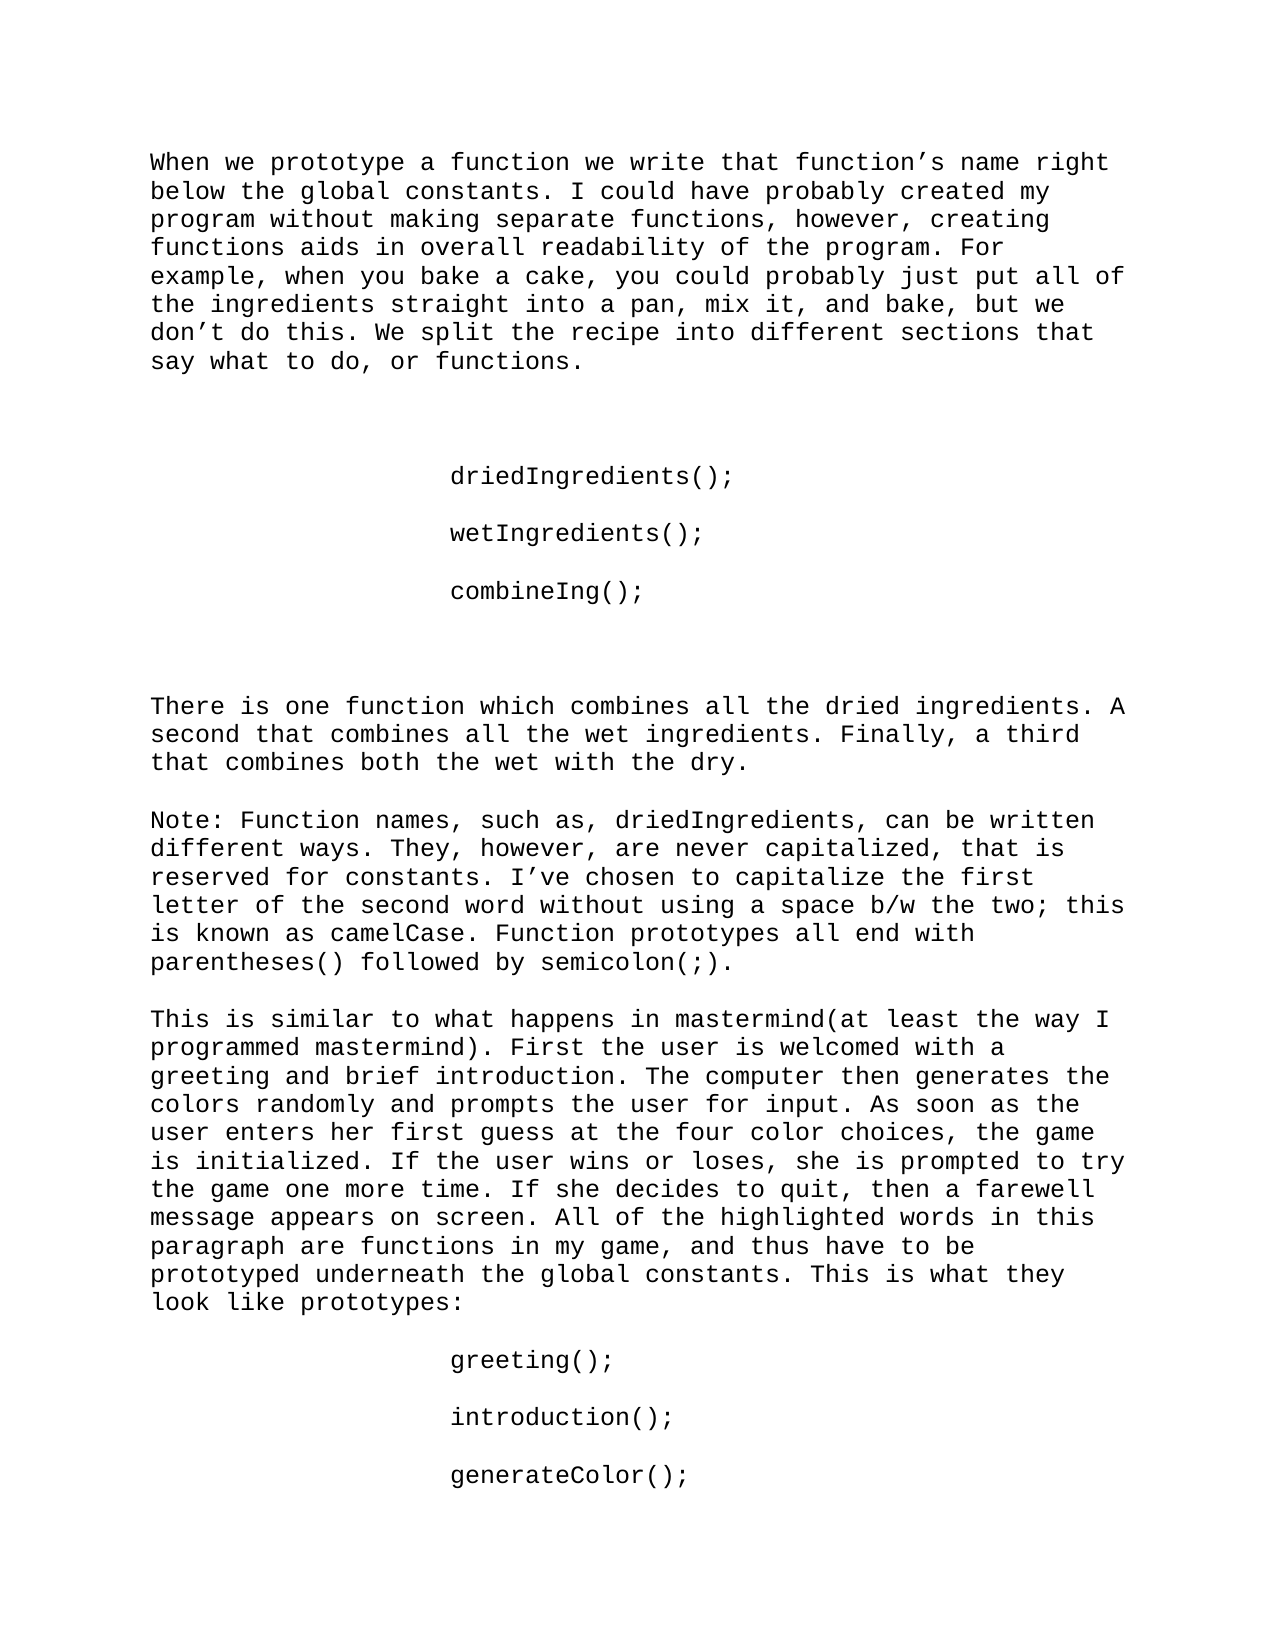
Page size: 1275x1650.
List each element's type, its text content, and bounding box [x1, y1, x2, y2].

text greeting(); [150, 1347, 1125, 1376]
text introduction(); [150, 1405, 1125, 1433]
text Note: Function names, such as, driedIngredients, can be written different ways. They, however, are never capitalized, that is reserved for constants. I’ve chosen to capitalize the first letter of the second word without using a space b/w the two; this is known as camelCase. Function prototypes all end with parentheses() followed by semicolon(;). [150, 807, 1125, 977]
text combineIng(); [150, 578, 1125, 607]
text wetIngredients(); [150, 521, 1125, 549]
text generateColor(); [150, 1462, 1125, 1491]
text driedIngredients(); [150, 463, 1125, 492]
text This is similar to what happens in mastermind(at least the way I programmed mastermind). First the user is welcomed with a greeting and brief introduction. The computer then generates the colors randomly and prompts the user for input. As soon as the user enters her first guess at the four color choices, the game is initialized. If the user wins or loses, she is prompted to try the game one more time. If she decides to quit, then a farewell message appears on screen. All of the highlighted words in this paragraph are functions in my game, and thus have to be prototyped underneath the global constants. This is what they look like prototypes: [150, 1007, 1125, 1318]
text There is one function which combines all the dried ingredients. A second that combines all the wet ingredients. Finally, a third that combines both the wet with the dry. [150, 693, 1125, 778]
text When we prototype a function we write that function’s name right below the global constants. I could have probably created my program without making separate functions, however, creating functions aids in overall readability of the program. For example, when you bake a cake, you could probably just put all of the ingredients straight into a pan, mix it, and bake, but we don’t do this. We split the recipe into different sections that say what to do, or functions. [150, 150, 1125, 377]
